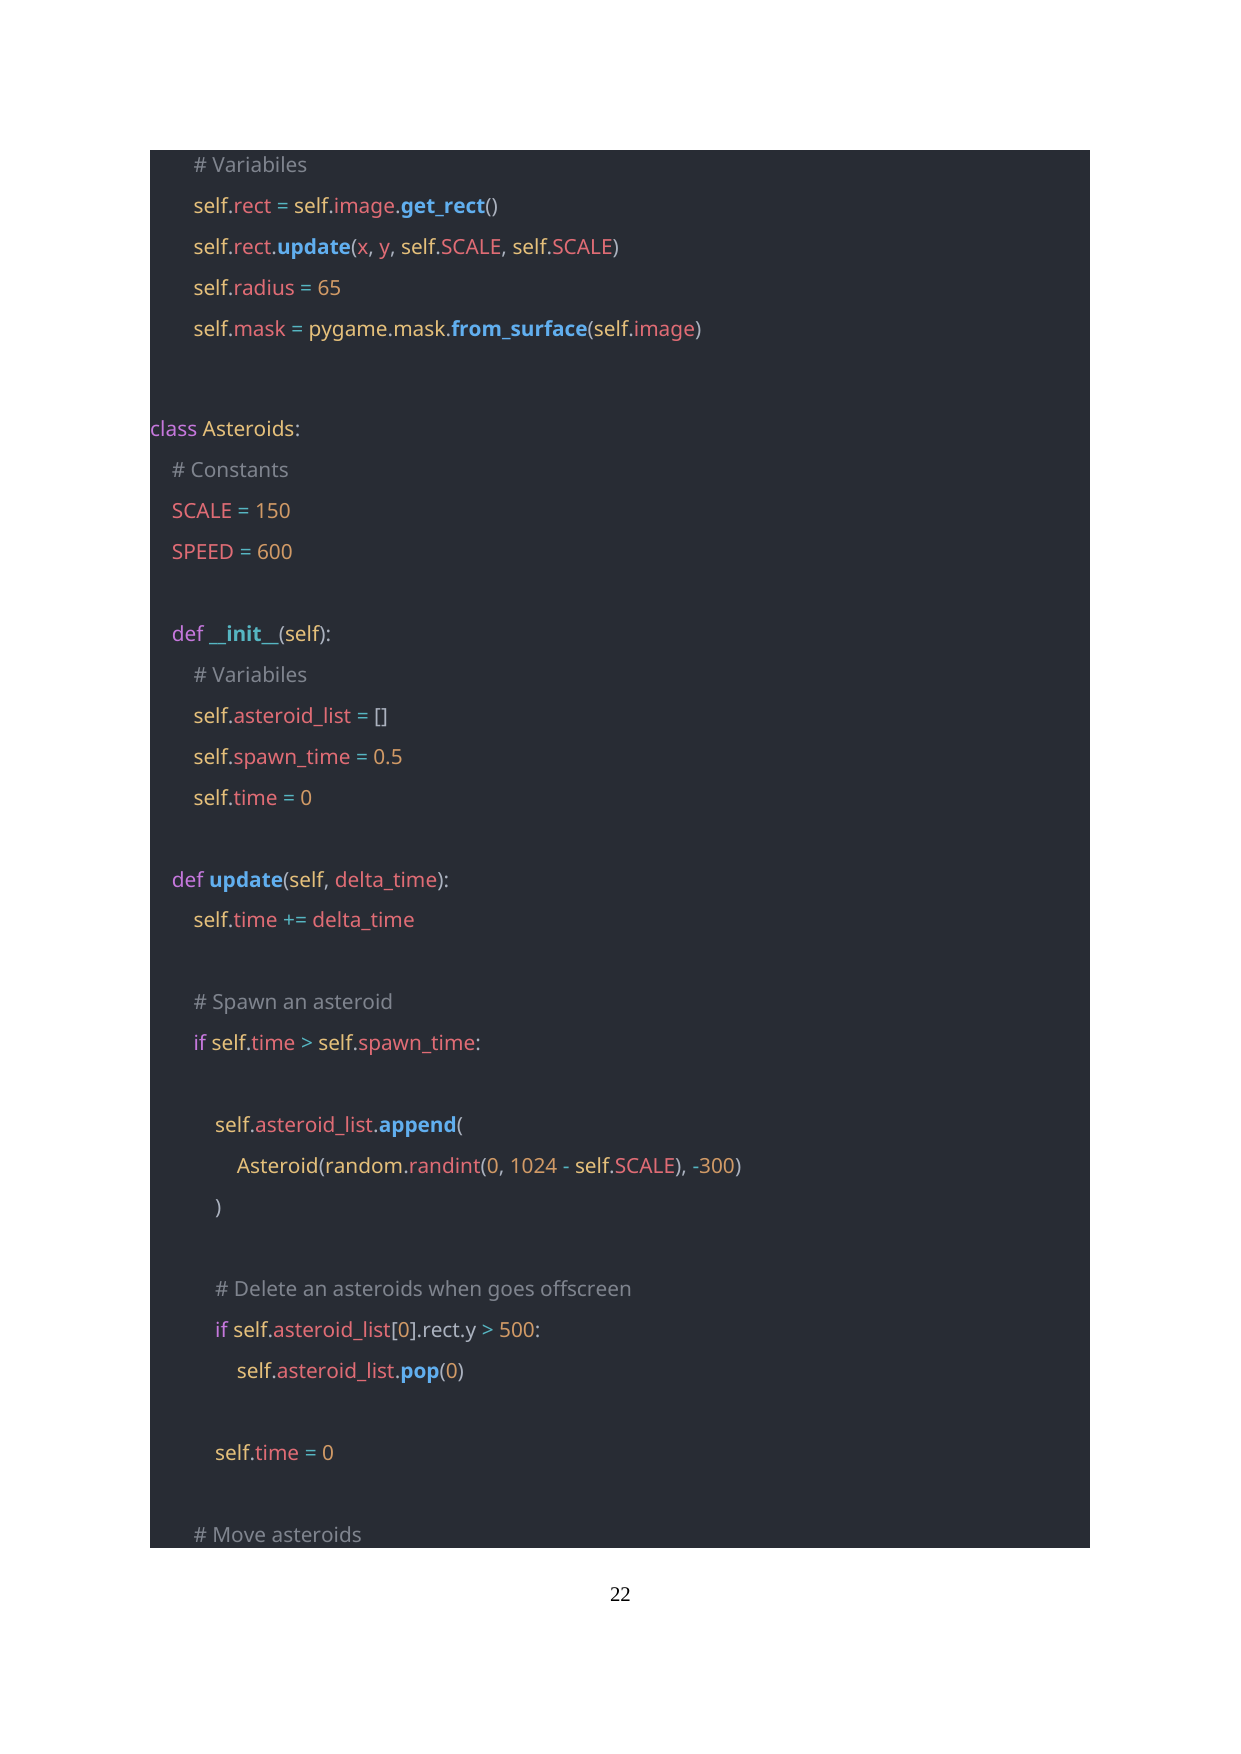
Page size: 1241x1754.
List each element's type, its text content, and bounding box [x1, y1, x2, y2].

text self.radius = 65 [150, 273, 1090, 301]
text if self.time > self.spawn_time: [150, 1028, 1090, 1057]
text def __init__(self): [150, 619, 1090, 647]
text self.spawn_time = 0.5 [150, 742, 1090, 770]
text self.asteroid_list = [] [150, 701, 1090, 729]
text self.asteroid_list.pop(0) [150, 1356, 1090, 1384]
text self.time = 0 [150, 783, 1090, 811]
text def update(self, delta_time): [150, 865, 1090, 893]
text self.asteroid_list.append( [150, 1110, 1090, 1139]
text # Delete an asteroids when goes offscreen [150, 1274, 1090, 1302]
text self.rect.update(x, y, self.SCALE, self.SCALE) [150, 232, 1090, 260]
text class Asteroids: [150, 414, 1090, 443]
text self.mask = pygame.mask.from_surface(self.image) [150, 314, 1090, 342]
text SPEED = 600 [150, 537, 1090, 566]
text SCALE = 150 [150, 496, 1090, 525]
text self.time += delta_time [150, 906, 1090, 934]
text # Constants [150, 455, 1090, 484]
text if self.asteroid_list[0].rect.y > 500: [150, 1315, 1090, 1343]
text ) [150, 1192, 1090, 1221]
text # Variabiles [150, 150, 1090, 178]
text self.rect = self.image.get_rect() [150, 191, 1090, 219]
text # Variabiles [150, 660, 1090, 688]
text self.time = 0 [150, 1438, 1090, 1466]
text # Move asteroids [150, 1520, 1090, 1548]
text # Spawn an asteroid [150, 987, 1090, 1016]
text Asteroid(random.randint(0, 1024 - self.SCALE), -300) [150, 1151, 1090, 1180]
